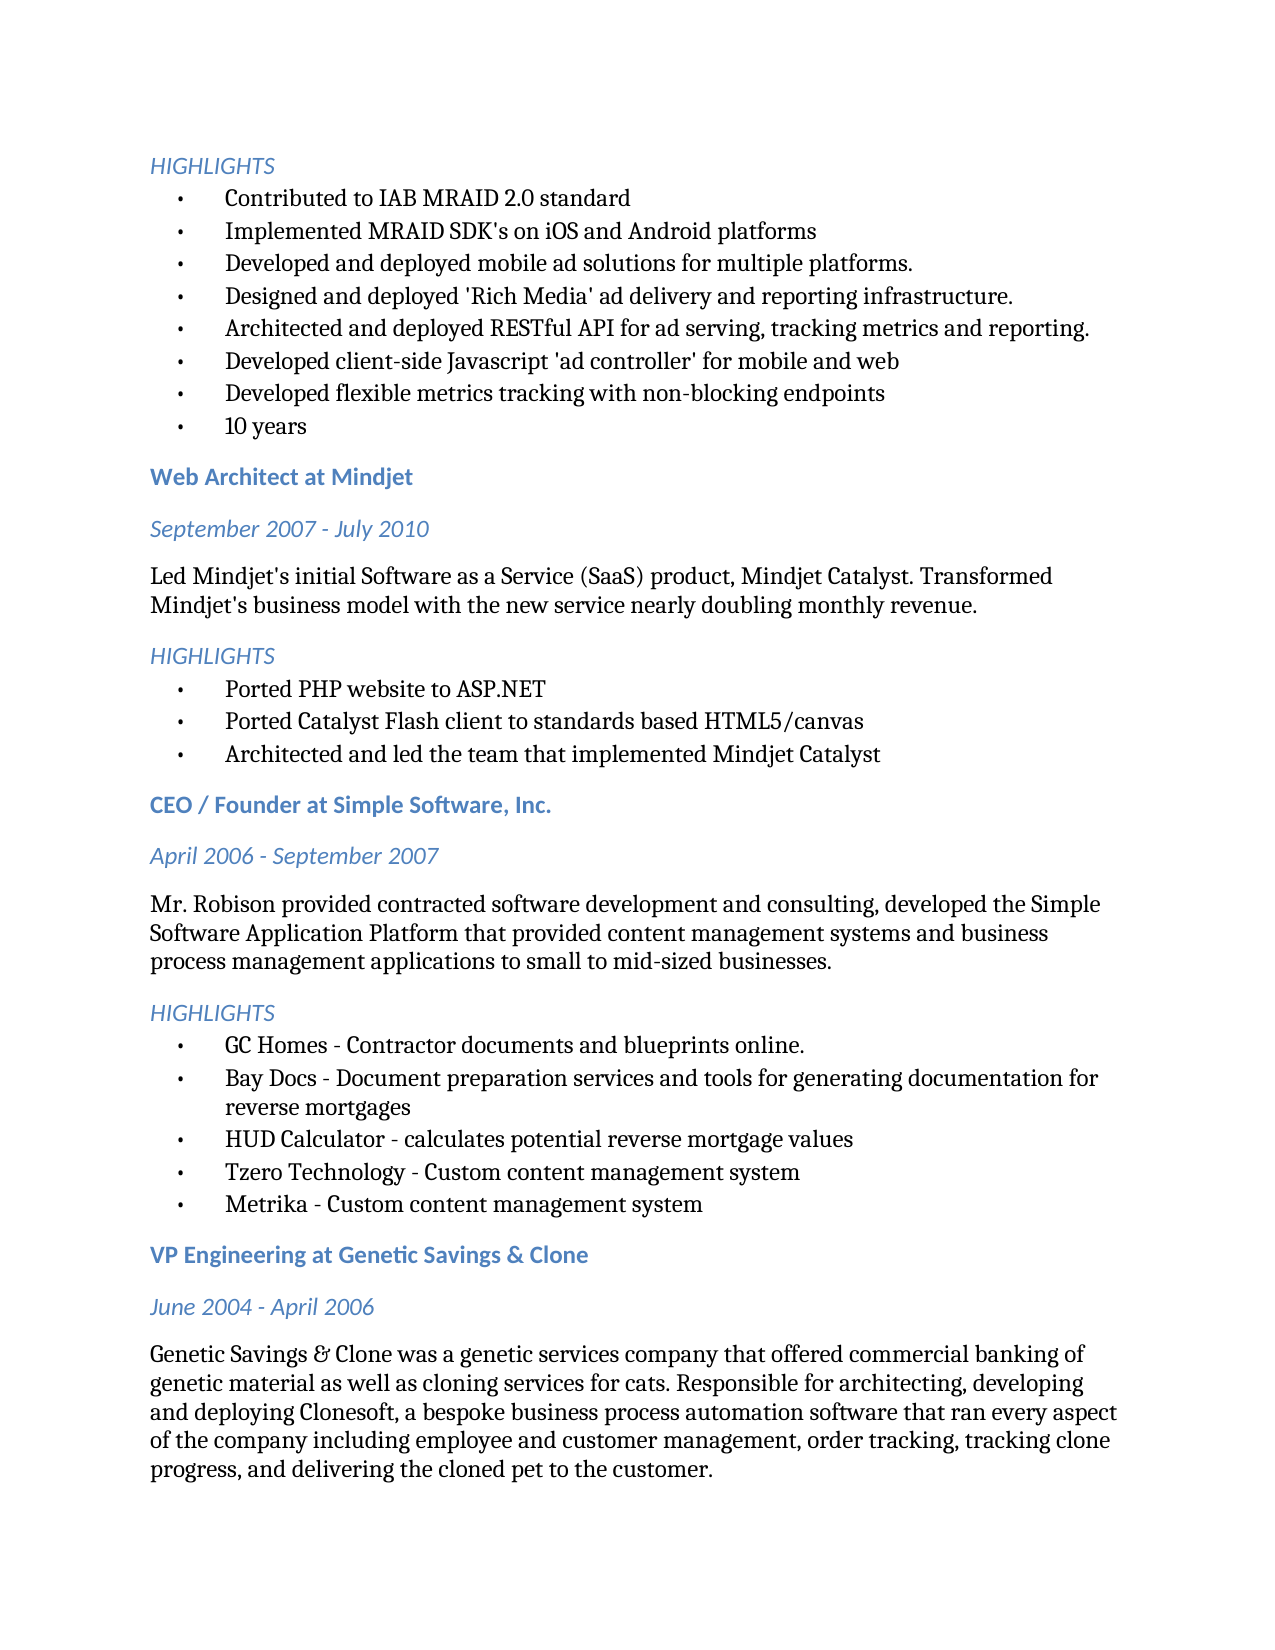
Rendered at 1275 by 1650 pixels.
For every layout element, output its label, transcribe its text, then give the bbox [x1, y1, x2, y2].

list Architected and deployed RESTful API for ad serving, tracking metrics and reporting. [175, 314, 1125, 343]
list GC Homes - Contractor documents and blueprints online. [175, 1031, 1125, 1060]
subtitle June 2004 - April 2006 [150, 1291, 1125, 1321]
text Mr. Robison provided contracted software development and consulting, developed the Simple Software Application Platform that provided content management systems and business process management applications to small to mid-sized businesses. [150, 890, 1125, 976]
list HUD Calculator - calculates potential reverse mortgage values [175, 1125, 1125, 1154]
list Ported Catalyst Flash client to standards based HTML5/canvas [175, 707, 1125, 736]
list Metrika - Custom content management system [175, 1190, 1125, 1219]
list Bay Docs - Document preparation services and tools for generating documentation for reverse mortgages [175, 1064, 1125, 1121]
list Architected and led the team that implemented Mindjet Catalyst [175, 739, 1125, 768]
subtitle VP Engineering at Genetic Savings & Clone [150, 1239, 1125, 1270]
list Developed flexible metrics tracking with non-blocking endpoints [175, 379, 1125, 408]
subtitle April 2006 - September 2007 [150, 841, 1125, 871]
subtitle CEO / Founder at Simple Software, Inc. [150, 789, 1125, 820]
list Developed client-side Javascript 'ad controller' for mobile and web [175, 347, 1125, 376]
subtitle Web Architect at Mindjet [150, 461, 1125, 492]
subtitle HIGHLIGHTS [150, 640, 1125, 671]
list 10 years [175, 412, 1125, 441]
subtitle HIGHLIGHTS [150, 997, 1125, 1027]
list Developed and deployed mobile ad solutions for multiple platforms. [175, 249, 1125, 278]
list Contributed to IAB MRAID 2.0 standard [175, 184, 1125, 213]
text Led Mindjet's initial Software as a Service (SaaS) product, Mindjet Catalyst. Transformed Mindjet's business model with the new service nearly doubling monthly revenue. [150, 562, 1125, 619]
subtitle September 2007 - July 2010 [150, 513, 1125, 543]
list Ported PHP website to ASP.NET [175, 674, 1125, 703]
text Genetic Savings & Clone was a genetic services company that offered commercial banking of genetic material as well as cloning services for cats. Responsible for architecting, developing and deploying Clonesoft, a bespoke business process automation software that ran every aspect of the company including employee and customer management, order tracking, tracking clone progress, and delivering the cloned pet to the customer. [150, 1340, 1125, 1484]
list Designed and deployed 'Rich Media' ad delivery and reporting infrastructure. [175, 282, 1125, 311]
list Tzero Technology - Custom content management system [175, 1157, 1125, 1186]
subtitle HIGHLIGHTS [150, 150, 1125, 181]
list Implemented MRAID SDK's on iOS and Android platforms [175, 217, 1125, 246]
